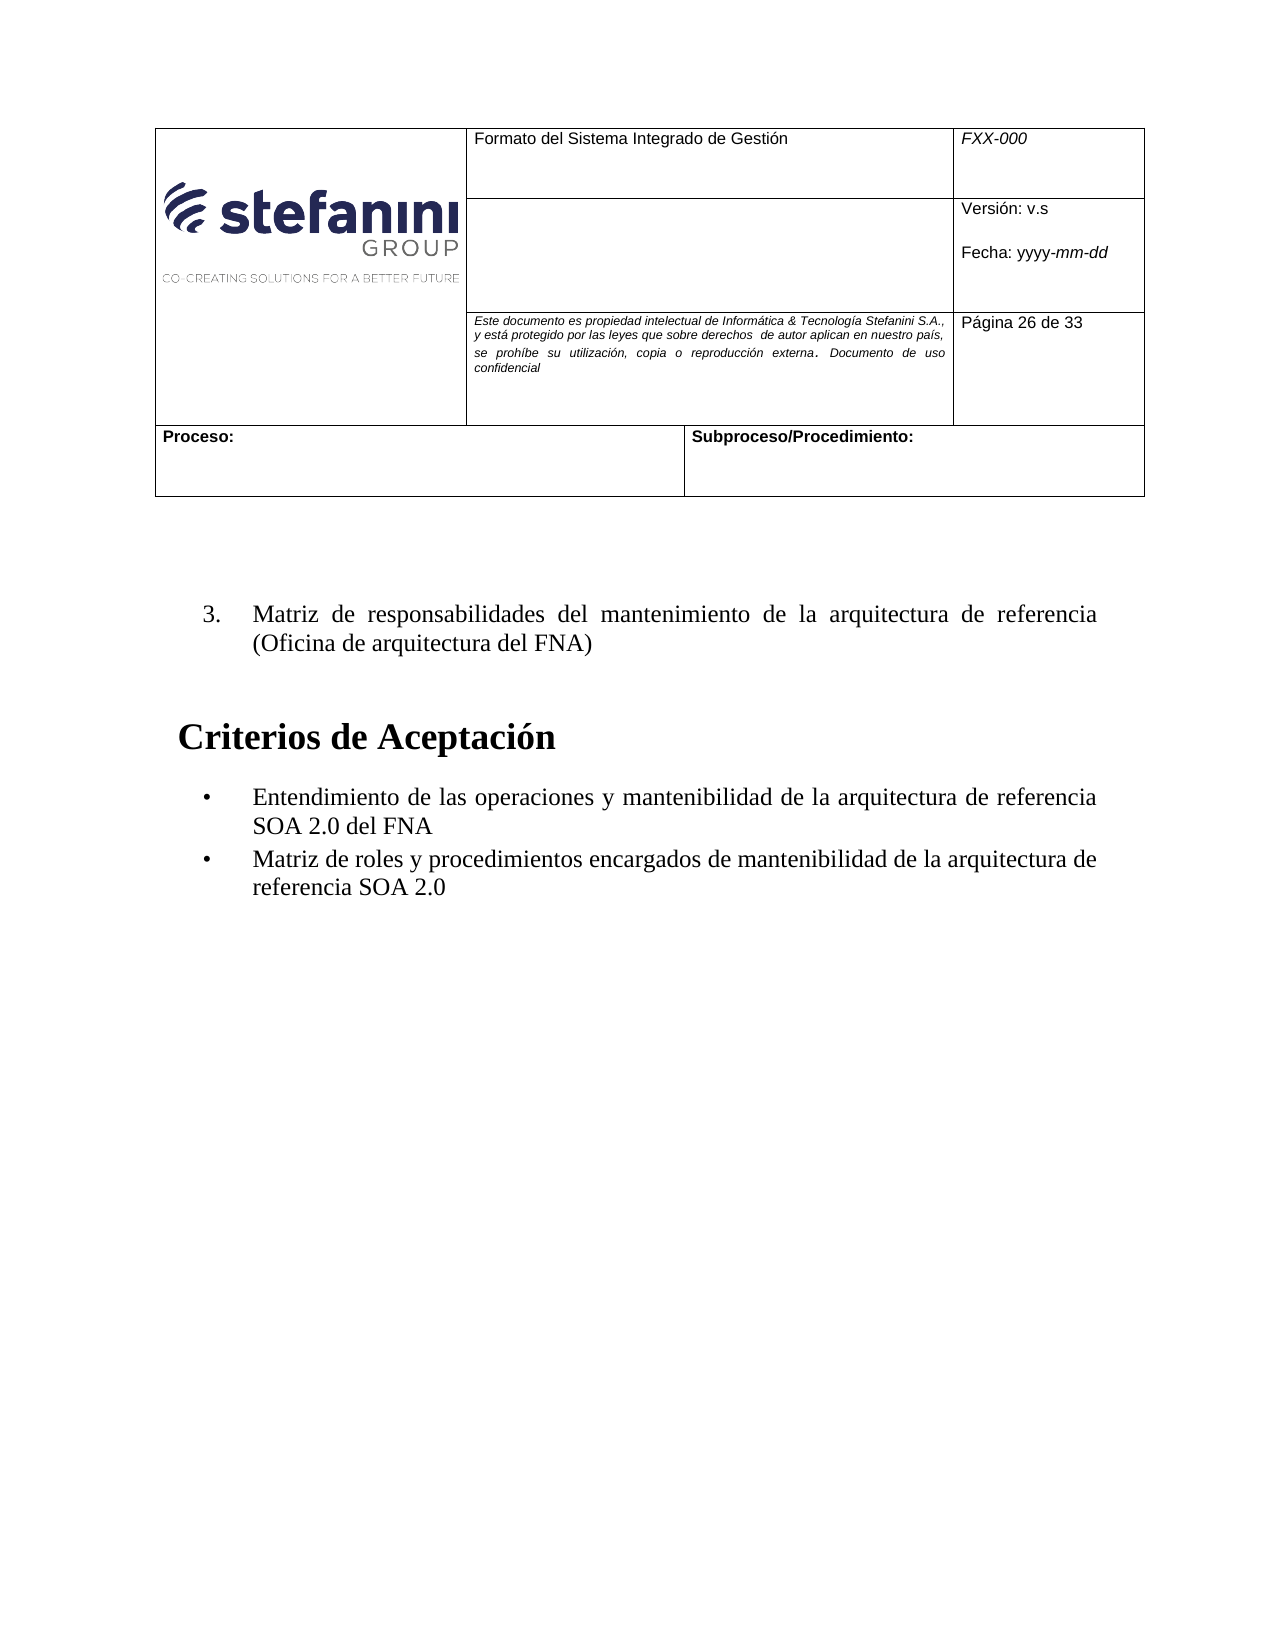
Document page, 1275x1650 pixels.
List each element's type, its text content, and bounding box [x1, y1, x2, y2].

list Entendimiento de las operaciones y mantenibilidad de la arquitectura de referencia SOA 2.0 del FNA [202, 782, 1098, 840]
subtitle Criterios de Aceptación [177, 714, 1098, 757]
list Matriz de responsabilidades del mantenimiento de la arquitectura de referencia (Oficina de arquitectura del FNA) [202, 599, 1098, 657]
picture [162, 182, 460, 286]
list Matriz de roles y procedimientos encargados de mantenibilidad de la arquitectura de referencia SOA 2.0 [202, 844, 1098, 901]
